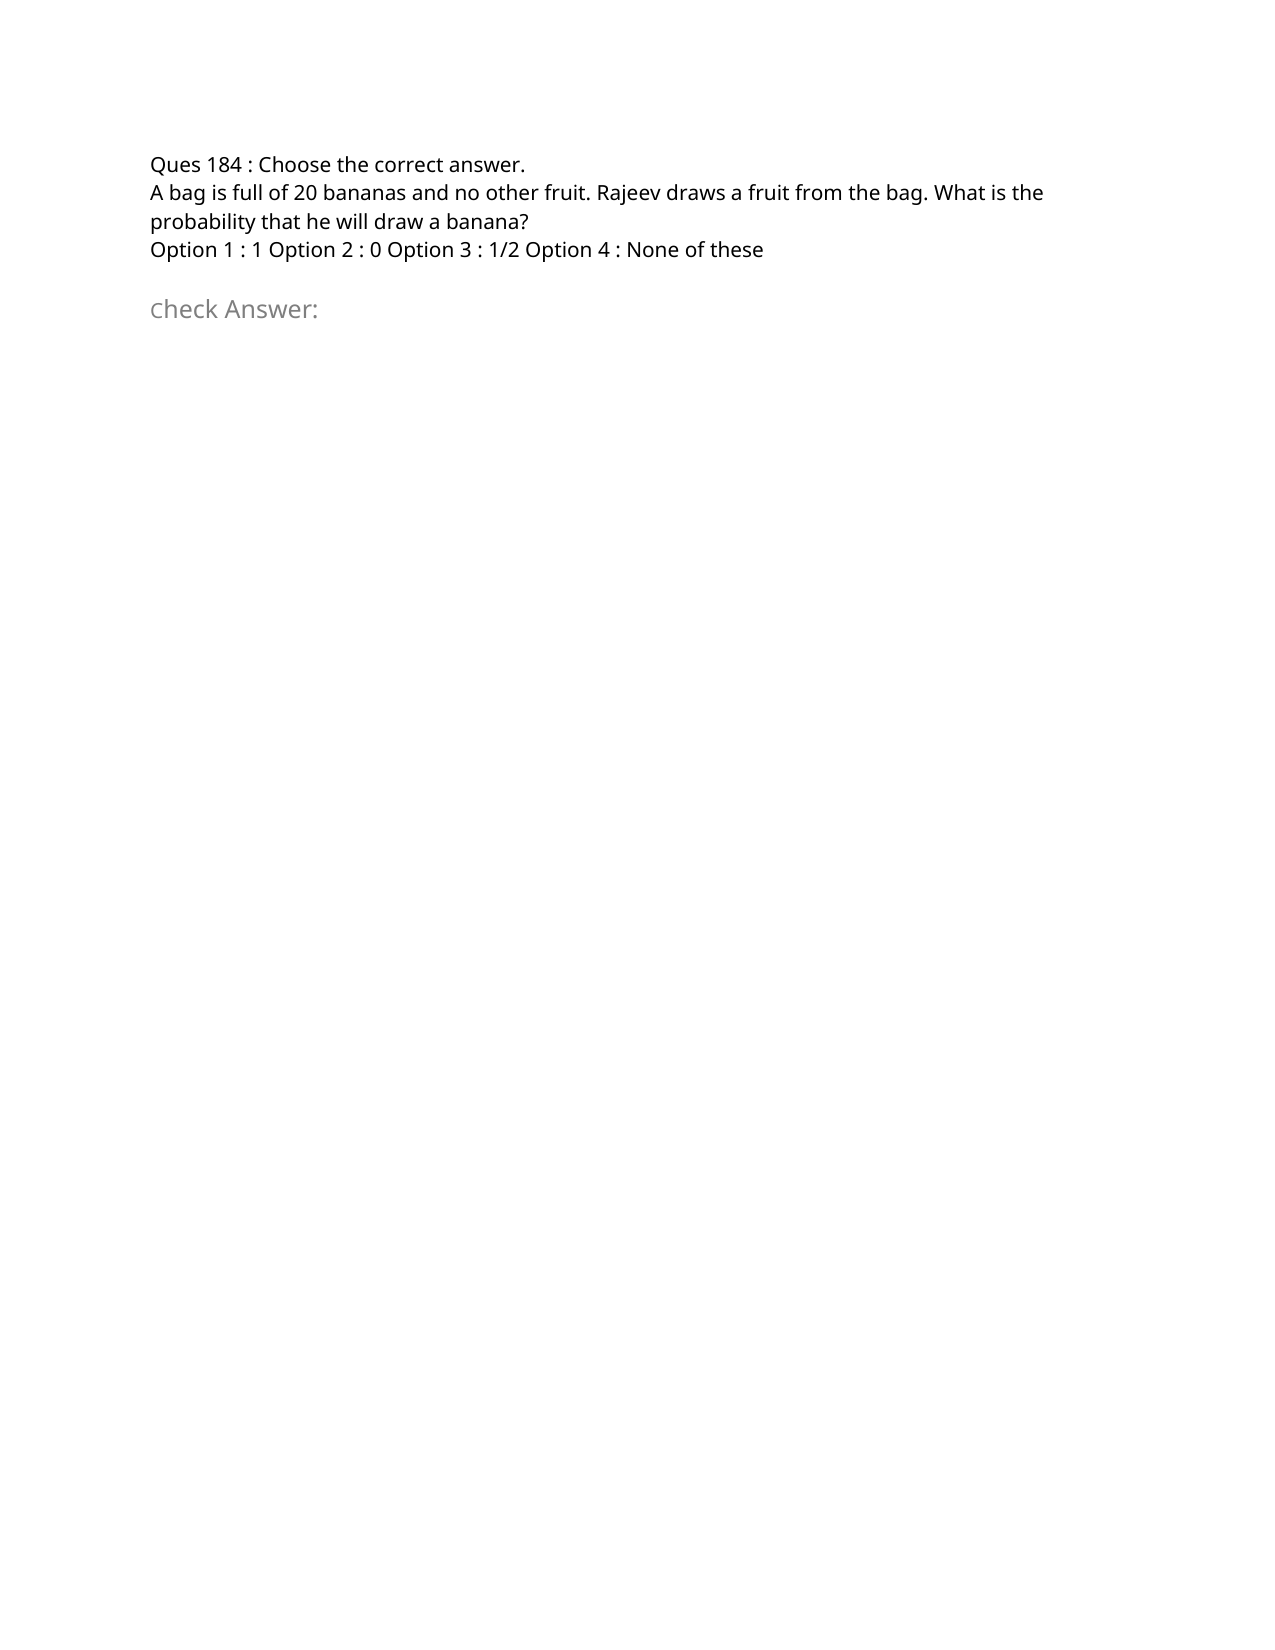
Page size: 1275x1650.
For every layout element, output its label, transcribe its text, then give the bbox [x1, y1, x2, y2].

text Check Answer: [150, 264, 1125, 354]
text A bag is full of 20 bananas and no other fruit. Rajeev draws a fruit from the bag. What is the probability that he will draw a banana? [150, 178, 1125, 235]
text Option 1 : 1 Option 2 : 0 Option 3 : 1/2 Option 4 : None of these [150, 235, 1125, 264]
text Ques 184 : Choose the correct answer. [150, 150, 1125, 178]
